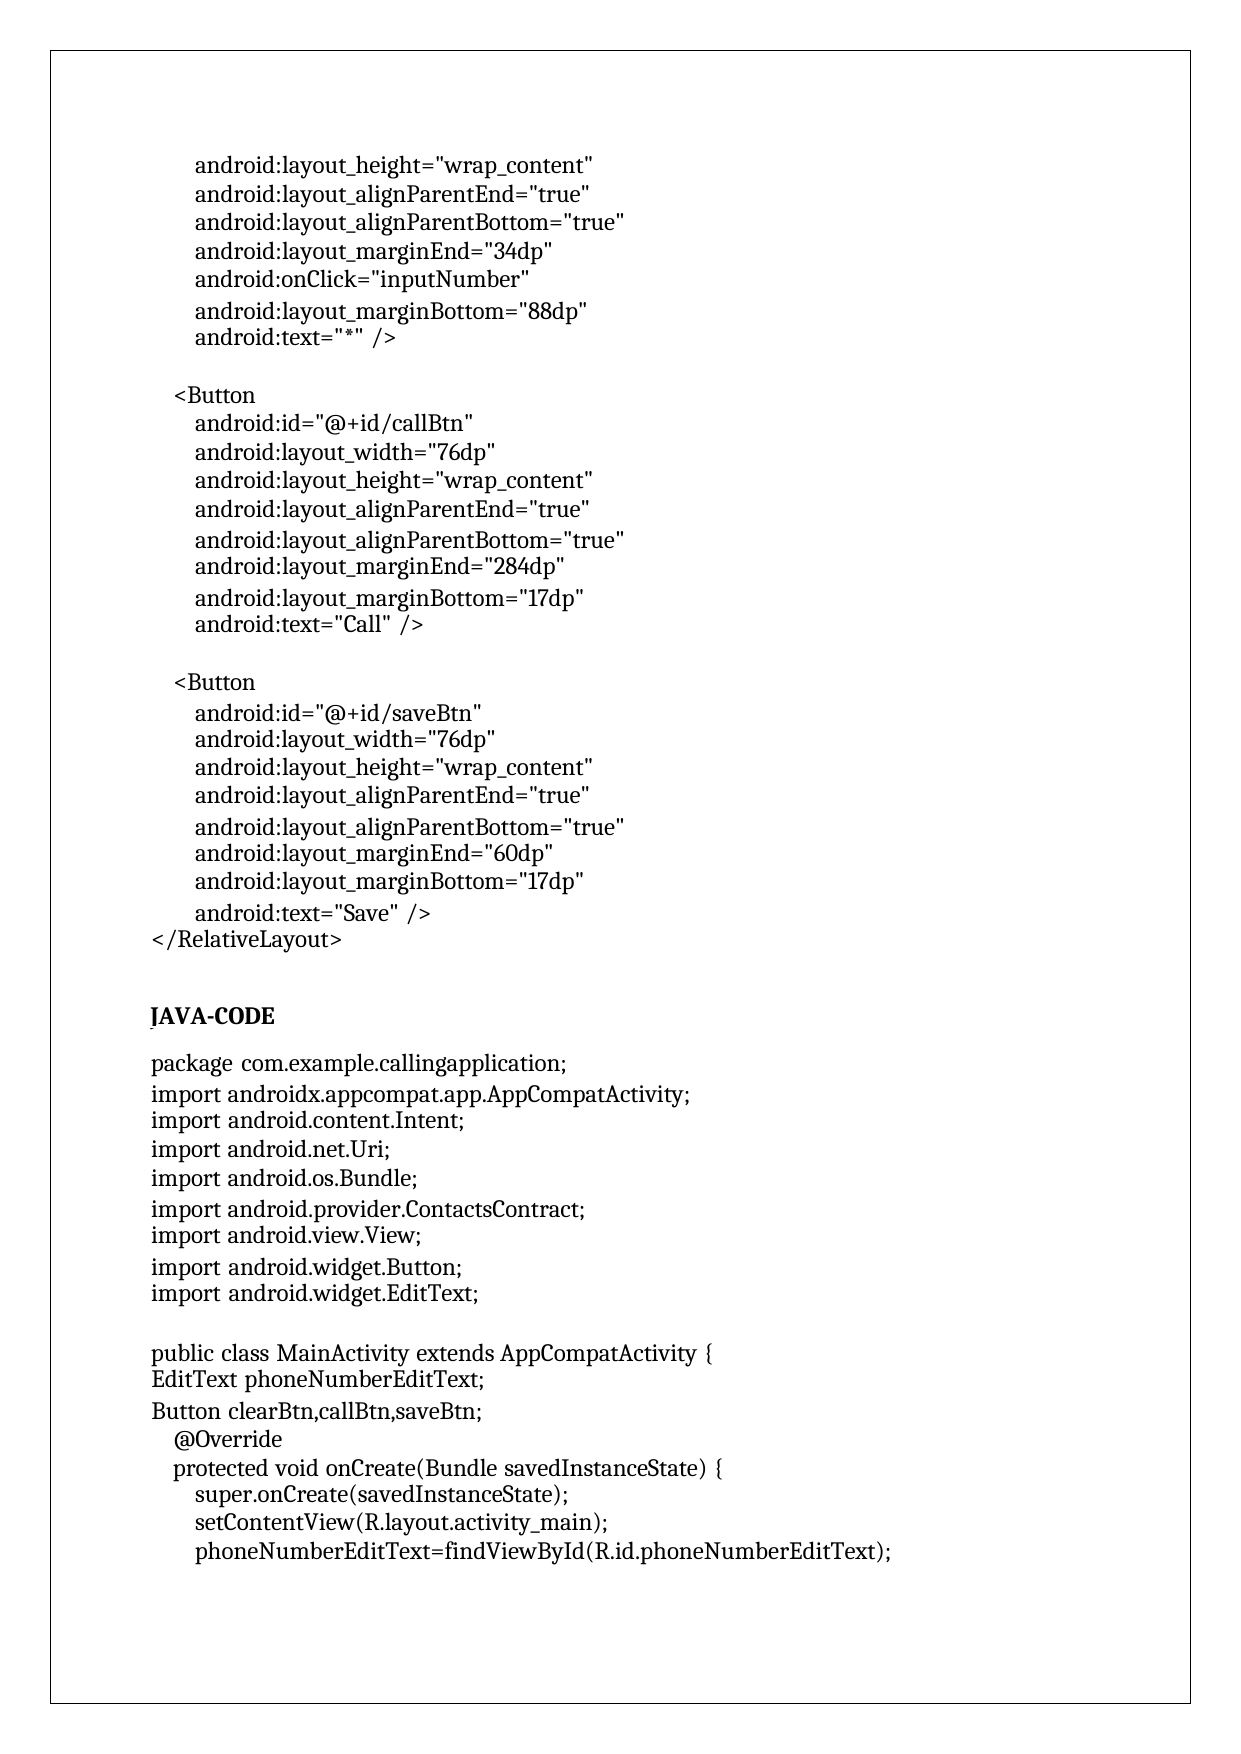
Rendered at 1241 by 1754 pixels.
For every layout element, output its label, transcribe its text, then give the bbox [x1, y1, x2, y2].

table_header android:layout_height="wrap_content" android:layout_alignParentEnd="true" android:layout_alignParentBottom="true" android:layout_marginEnd="34dp" android:onClick="inputNumber" android:layout_marginBottom="88dp" android:text="*" /> <Button android:id="@+id/callBtn" android:layout_width="76dp" android:layout_height="wrap_content" android:layout_alignParentEnd="true" android:layout_alignParentBottom="true" android:layout_marginEnd="284dp" android:layout_marginBottom="17dp" android:text="Call" /> <Button android:id="@+id/saveBtn" android:layout_width="76dp" android:layout_height="wrap_content" android:layout_alignParentEnd="true" android:layout_alignParentBottom="true" android:layout_marginEnd="60dp" android:layout_marginBottom="17dp" android:text="Save" /> </RelativeLayout> JAVA-CODE package com.example.callingapplication; import androidx.appcompat.app.AppCompatActivity; import android.content.Intent; import android.net.Uri; import android.os.Bundle; import android.provider.ContactsContract; import android.view.View; import android.widget.Button; import android.widget.EditText; public class MainActivity extends AppCompatActivity { EditText phoneNumberEditText; Button clearBtn,callBtn,saveBtn; @Override protected void onCreate(Bundle savedInstanceState) { super.onCreate(savedInstanceState); setContentView(R.layout.activity_main); phoneNumberEditText=findViewById(R.id.phoneNumberEditText); [51, 51, 1190, 1703]
